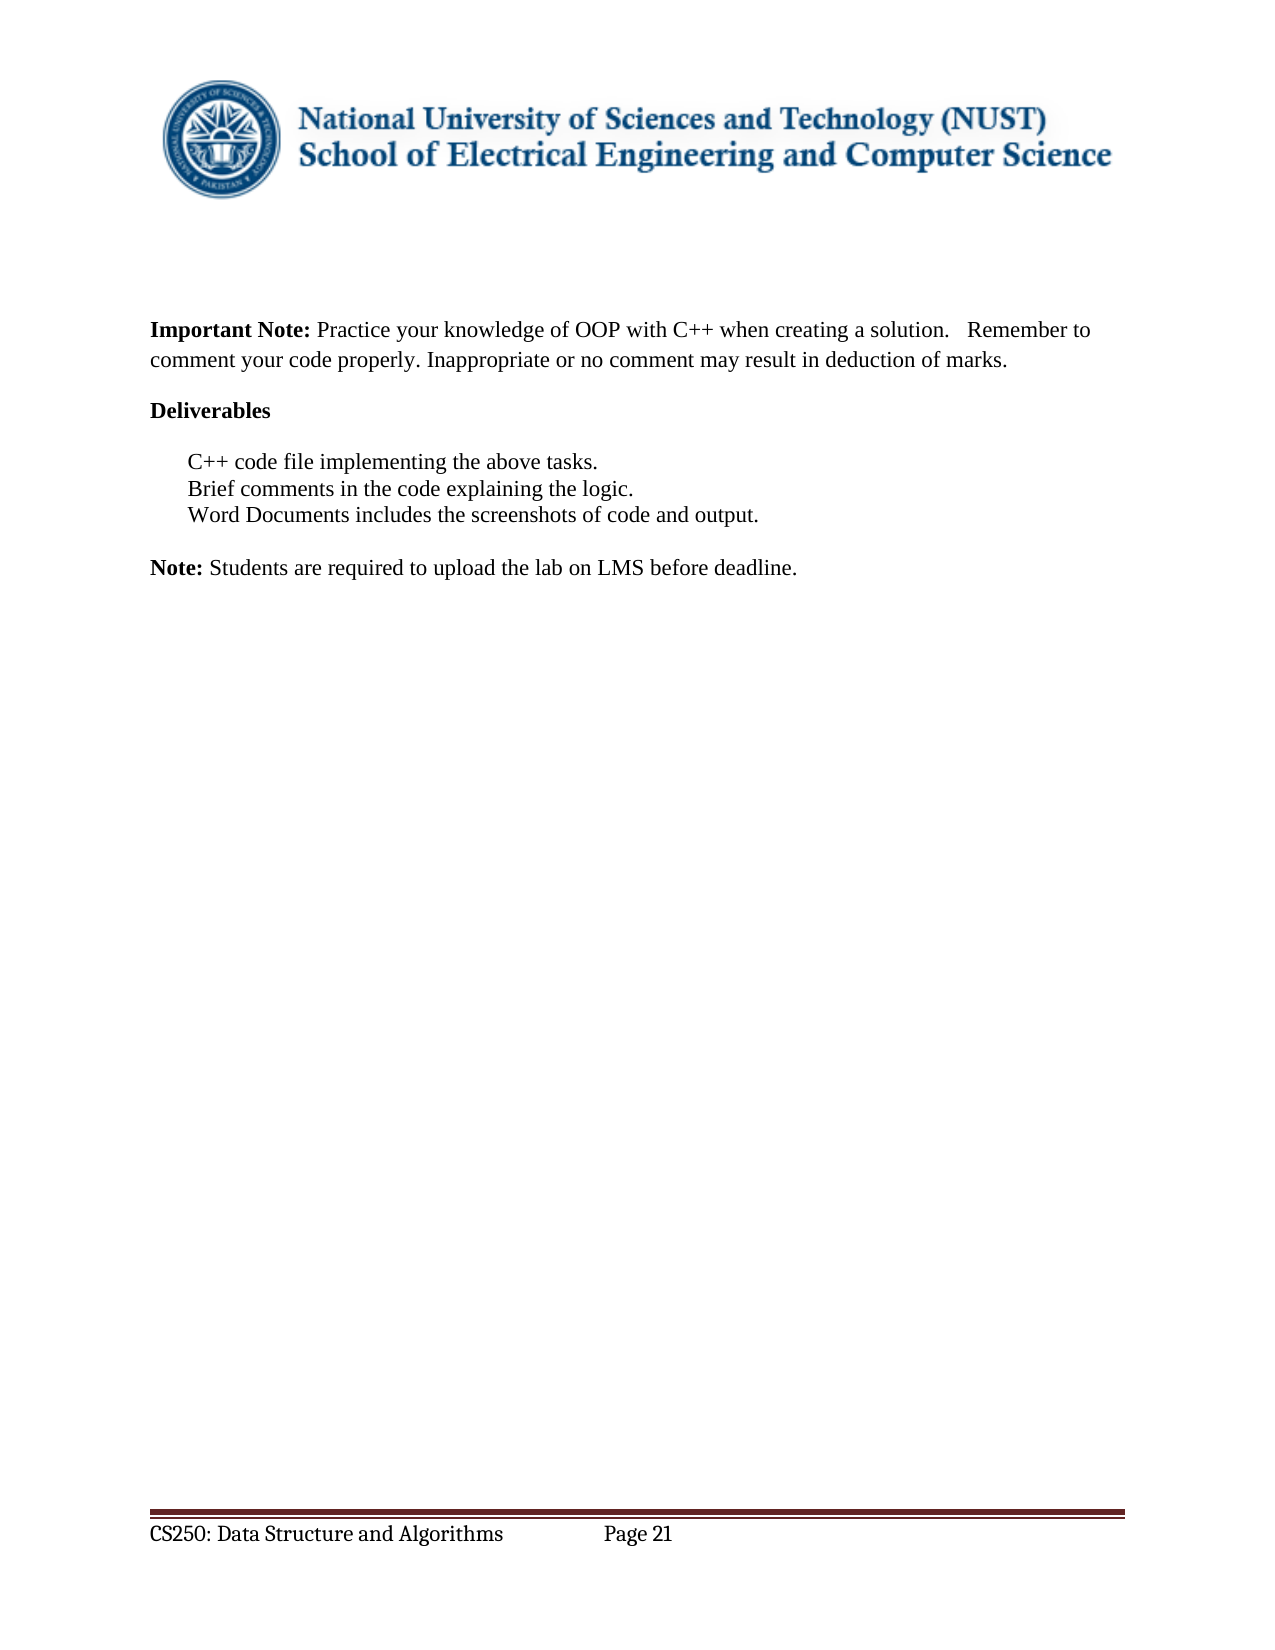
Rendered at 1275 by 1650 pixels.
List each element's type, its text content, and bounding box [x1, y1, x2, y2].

picture [150, 75, 1125, 210]
text Word Documents includes the screenshots of code and output. [187, 501, 1125, 527]
text C++ code file implementing the above tasks. [187, 448, 1125, 474]
text Deliverables [150, 397, 1125, 423]
text Brief comments in the code explaining the logic. [187, 474, 1125, 501]
text Note: Students are required to upload the lab on LMS before deadline. [150, 554, 1125, 580]
text Important Note: Practice your knowledge of OOP with C++ when creating a solution. Remember to comment your code properly. Inappropriate or no comment may result in deduction of marks. [150, 316, 1125, 372]
